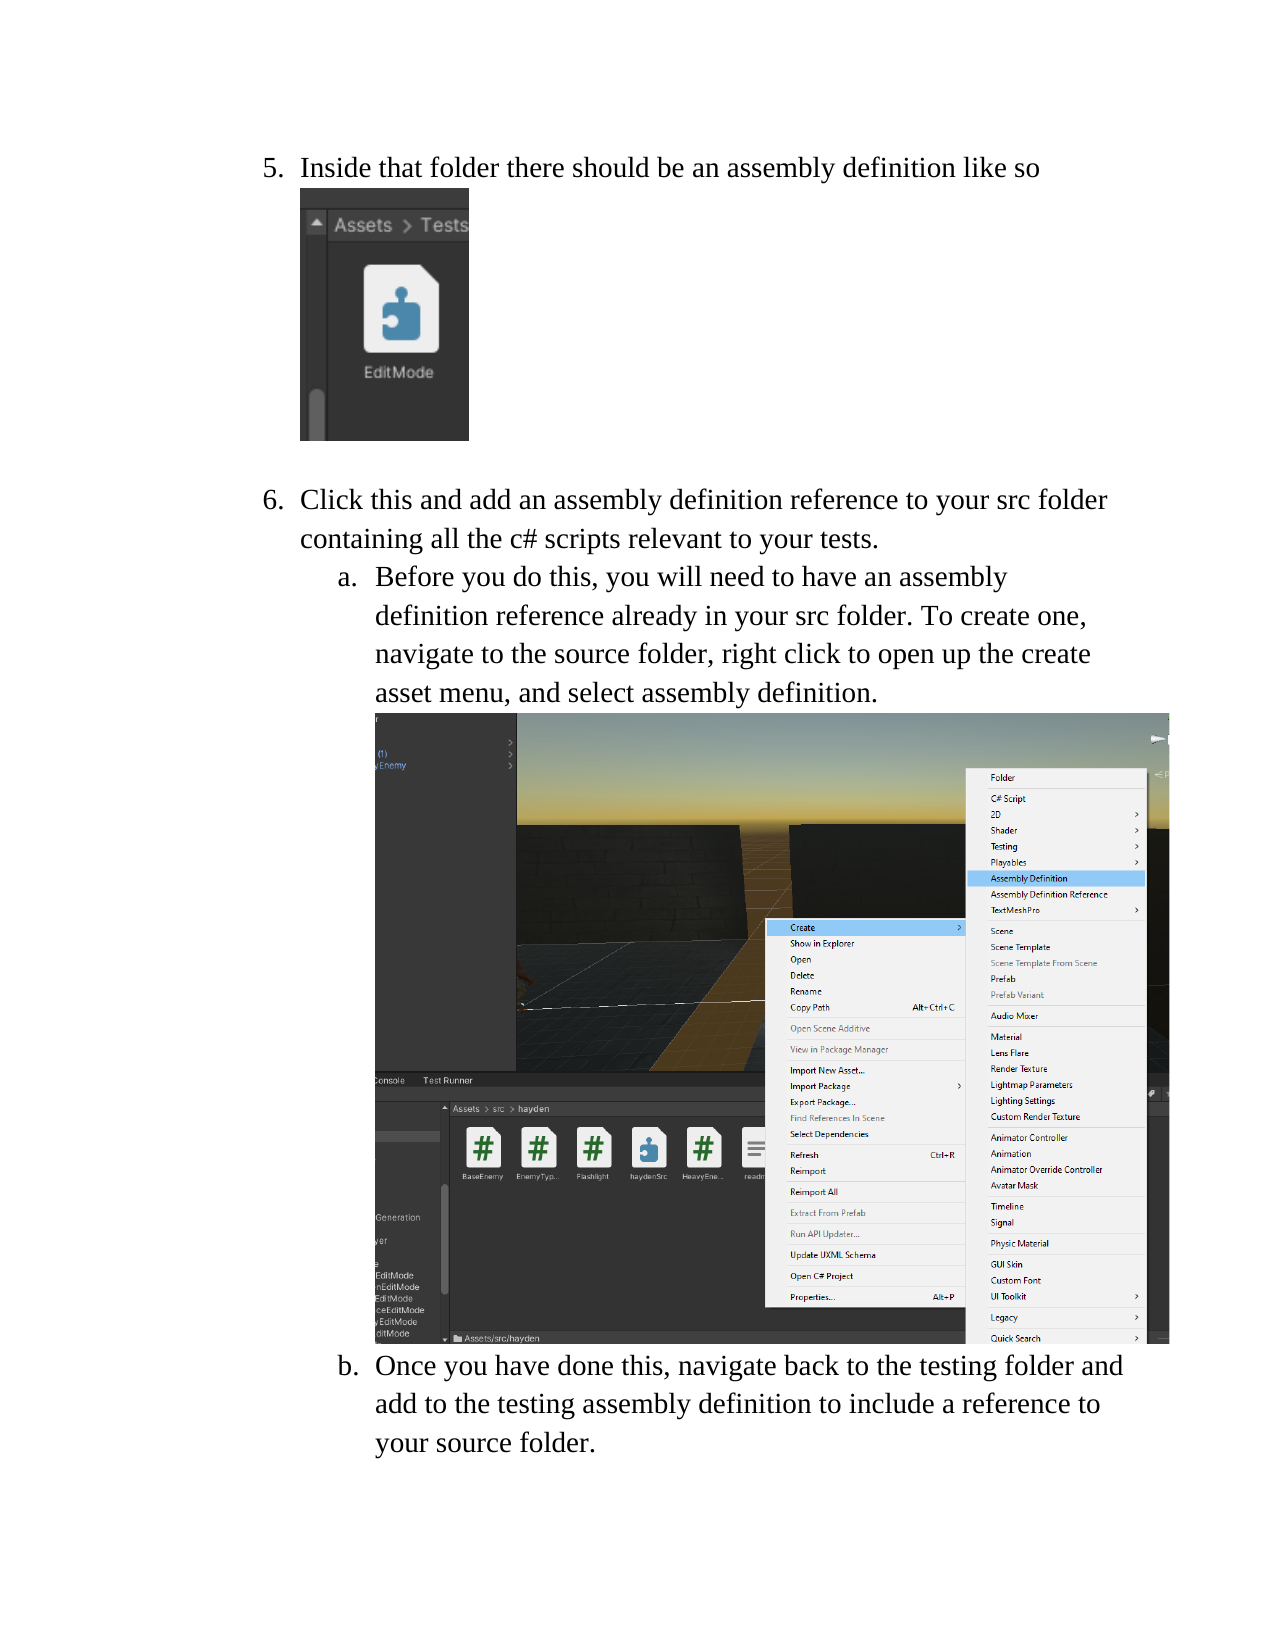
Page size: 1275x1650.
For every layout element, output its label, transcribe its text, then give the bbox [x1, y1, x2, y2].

list Inside that folder there should be an assembly definition like so [262, 150, 1125, 183]
list Before you do this, you will need to have an assembly definition reference already in your src folder. To create one, navigate to the source folder, right click to open up the create asset menu, and select assembly definition. [337, 559, 1125, 709]
list Once you have done this, navigate back to the testing folder and add to the testing assembly definition to include a reference to your source folder. [337, 1348, 1125, 1458]
picture [300, 188, 469, 441]
list Click this and add an assembly definition reference to your src folder containing all the c# scripts relevant to your tests. [262, 482, 1125, 554]
picture [375, 713, 1170, 1344]
